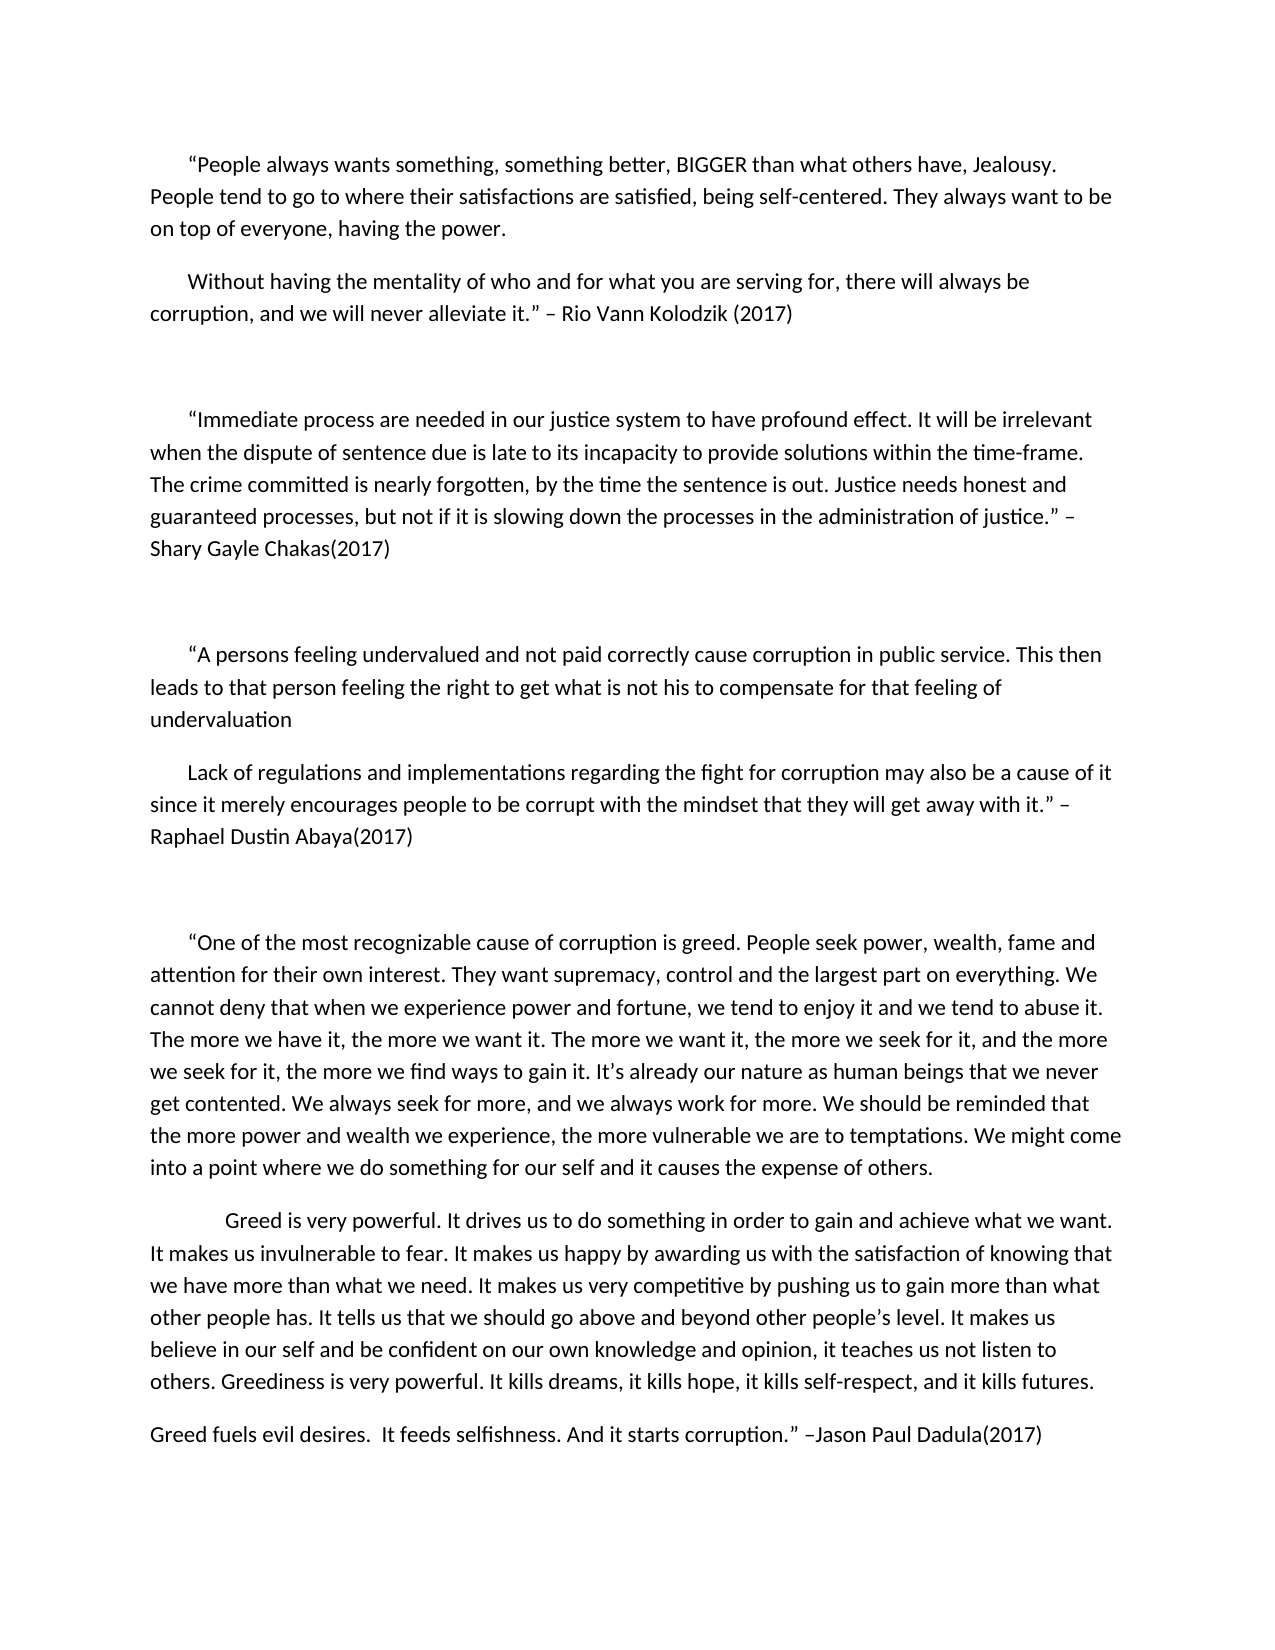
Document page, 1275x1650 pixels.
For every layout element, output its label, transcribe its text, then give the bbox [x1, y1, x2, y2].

text “A persons feeling undervalued and not paid correctly cause corruption in public service. This then leads to that person feeling the right to get what is not his to compensate for that feeling of undervaluation [150, 640, 1125, 733]
text Greed is very powerful. It drives us to do something in order to gain and achieve what we want. It makes us invulnerable to fear. It makes us happy by awarding us with the satisfaction of knowing that we have more than what we need. It makes us very competitive by pushing us to gain more than what other people has. It tells us that we should go above and beyond other people’s level. It makes us believe in our self and be confident on our own knowledge and opinion, it teaches us not listen to others. Greediness is very powerful. It kills dreams, it kills hope, it kills self-respect, and it kills futures. [150, 1207, 1125, 1396]
text “People always wants something, something better, BIGGER than what others have, Jealousy. People tend to go to where their satisfactions are satisfied, being self-centered. They always want to be on top of everyone, having the power. [150, 150, 1125, 242]
text “Immediate process are needed in our justice system to have profound effect. It will be irrelevant when the dispute of sentence due is late to its incapacity to provide solutions within the time-frame. The crime committed is nearly forgotten, by the time the sentence is out. Justice needs honest and guaranteed processes, but not if it is slowing down the processes in the administration of justice.” –Shary Gayle Chakas(2017) [150, 406, 1125, 562]
text Without having the mentality of who and for what you are serving for, there will always be corruption, and we will never alleviate it.” – Rio Vann Kolodzik (2017) [150, 267, 1125, 328]
text “One of the most recognizable cause of corruption is greed. People seek power, wealth, fame and attention for their own interest. They want supremacy, control and the largest part on everything. We cannot deny that when we experience power and fortune, we tend to enjoy it and we tend to abuse it. The more we have it, the more we want it. The more we want it, the more we seek for it, and the more we seek for it, the more we find ways to gain it. It’s already our nature as human beings that we never get contented. We always seek for more, and we always work for more. We should be reminded that the more power and wealth we experience, the more vulnerable we are to temptations. We might come into a point where we do something for our self and it causes the expense of others. [150, 928, 1125, 1182]
text Lack of regulations and implementations regarding the fight for corruption may also be a cause of it since it merely encourages people to be corrupt with the mindset that they will get away with it.” – Raphael Dustin Abaya(2017) [150, 758, 1125, 850]
text Greed fuels evil desires. It feeds selfishness. And it starts corruption.” –Jason Paul Dadula(2017) [150, 1421, 1125, 1448]
